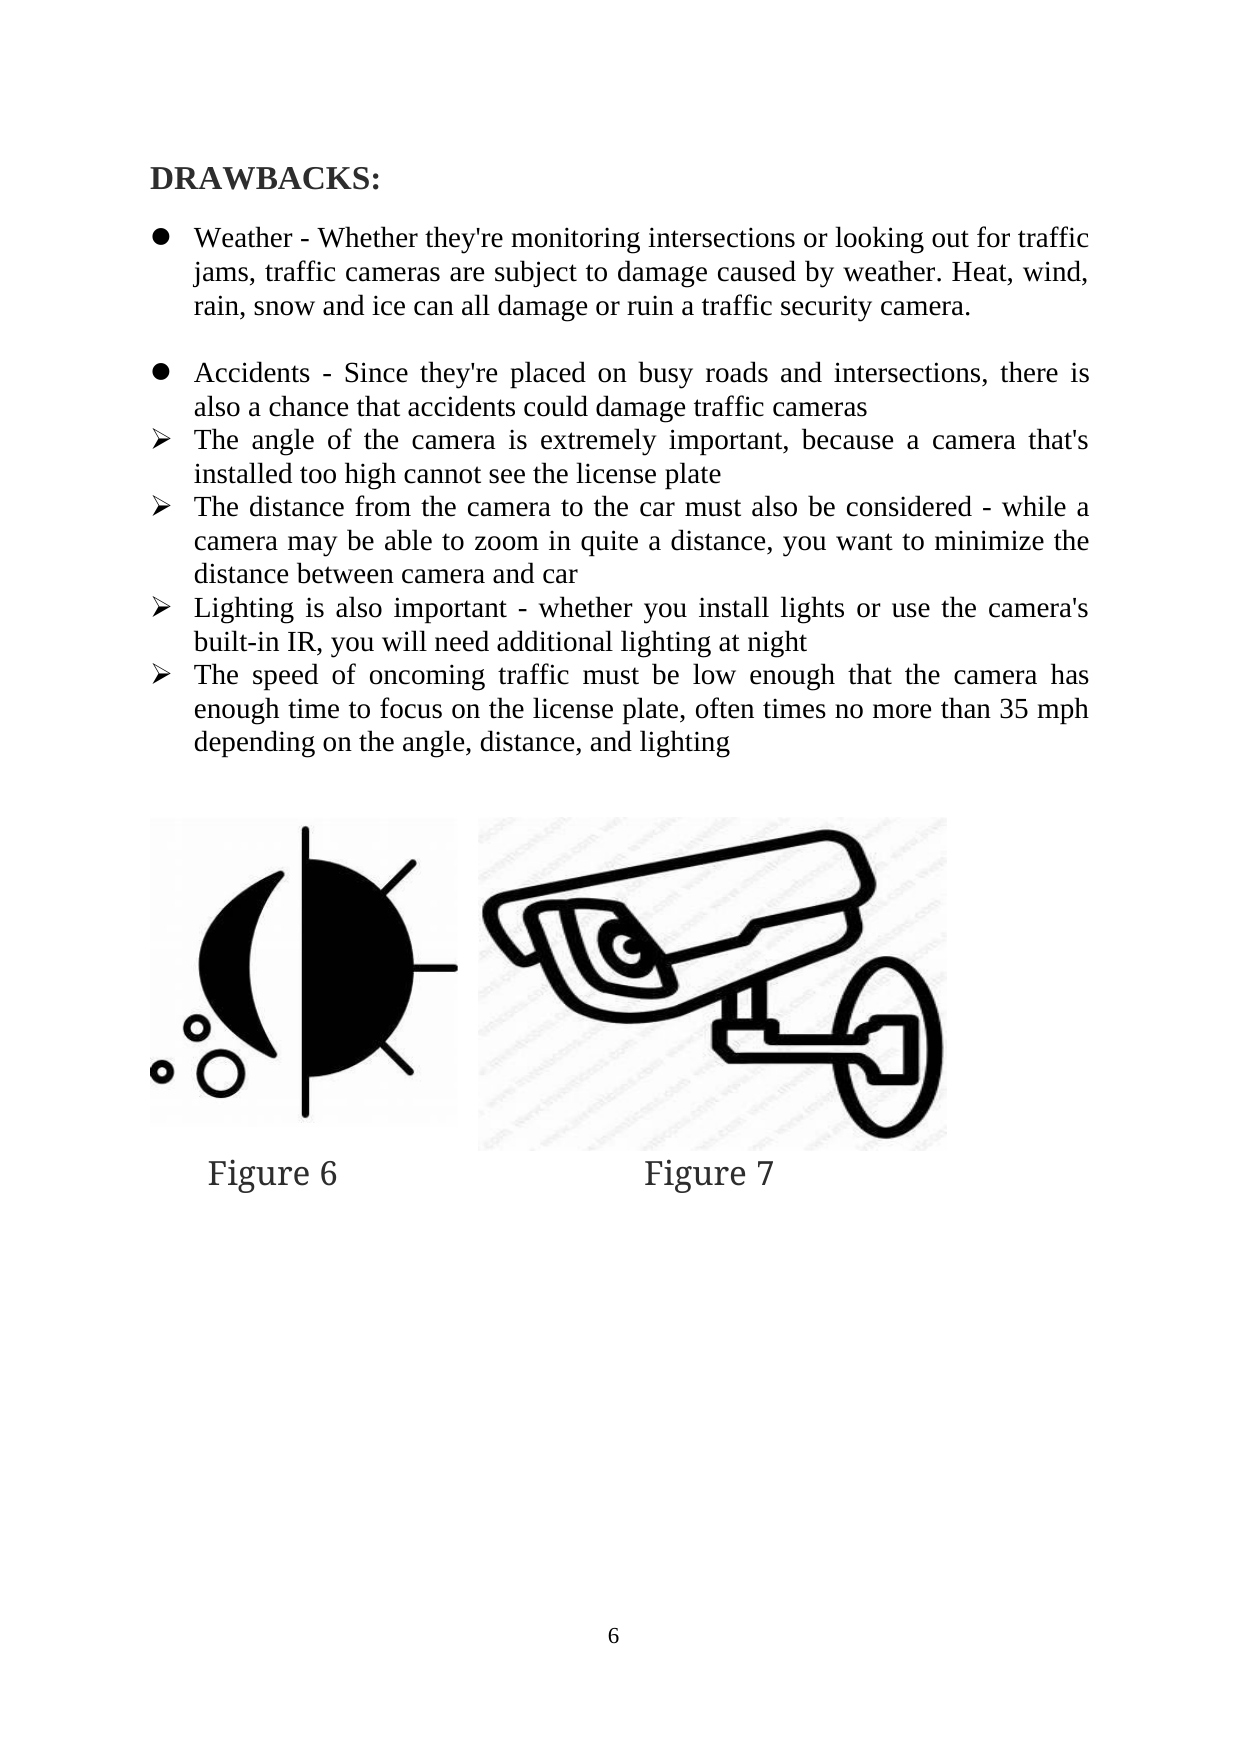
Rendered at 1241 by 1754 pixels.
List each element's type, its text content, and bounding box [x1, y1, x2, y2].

list The angle of the camera is extremely important, because a camera that's installed too high cannot see the license plate [150, 422, 1089, 489]
text DRAWBACKS: [150, 158, 1171, 196]
list Weather - Whether they're monitoring intersections or looking out for traffic jams, traffic cameras are subject to damage caused by weather. Heat, wind, rain, snow and ice can all damage or ruin a traffic security camera. [150, 221, 1090, 321]
list The distance from the camera to the car must also be considered - while a camera may be able to zoom in quite a distance, you want to minimize the distance between camera and car [150, 489, 1091, 590]
list The speed of oncoming traffic must be low enough that the camera has enough time to focus on the license plate, often times no more than 35 mph depending on the angle, distance, and lighting [150, 657, 1091, 758]
picture [150, 817, 458, 1127]
list Lighting is also important - whether you install lights or use the camera's built-in IR, you will need additional lighting at night [150, 590, 1090, 657]
picture [478, 817, 947, 1151]
list Accidents - Since they're placed on busy roads and intersections, there is also a chance that accidents could damage traffic cameras [150, 355, 1090, 422]
